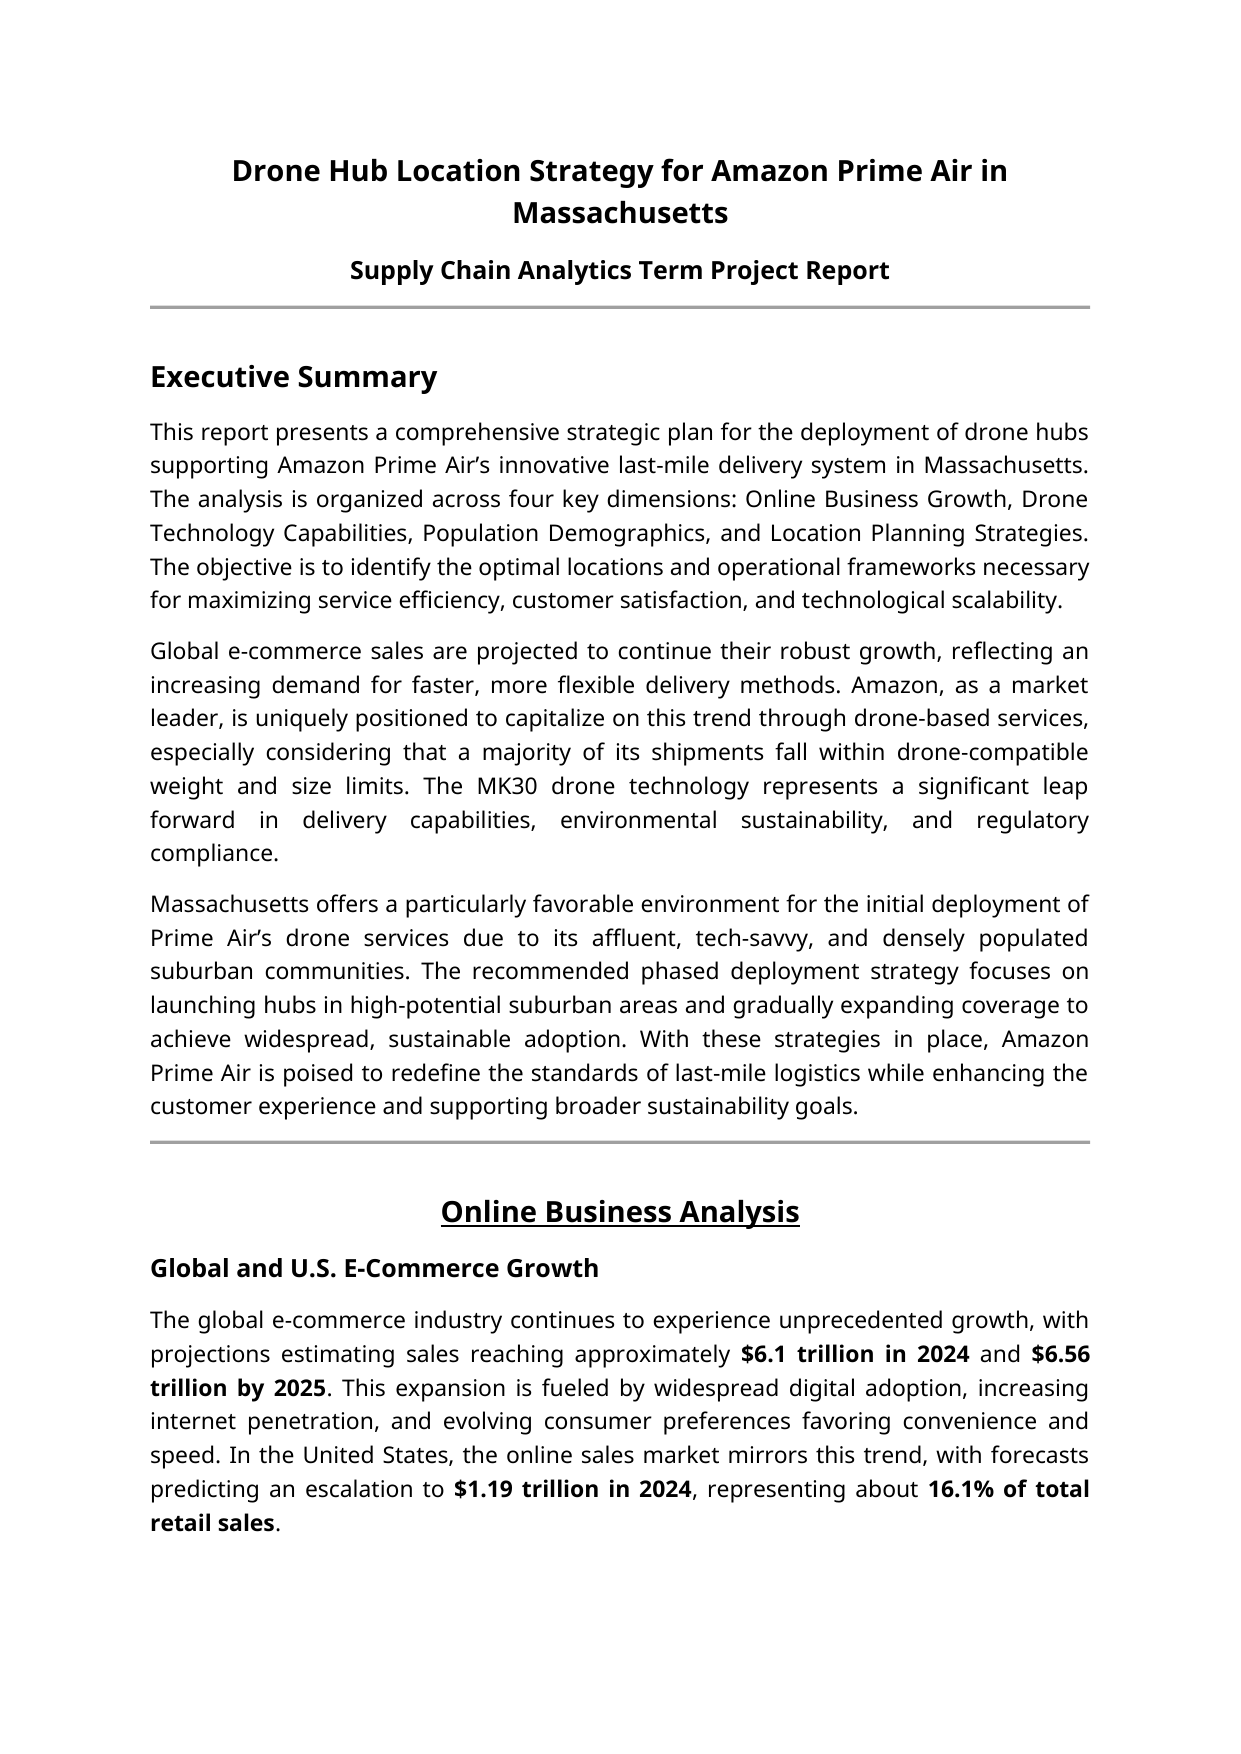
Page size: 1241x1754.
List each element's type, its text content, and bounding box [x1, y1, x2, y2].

text This report presents a comprehensive strategic plan for the deployment of drone hubs supporting Amazon Prime Air’s innovative last-mile delivery system in Massachusetts. The analysis is organized across four key dimensions: Online Business Growth, Drone Technology Capabilities, Population Demographics, and Location Planning Strategies. The objective is to identify the optimal locations and operational frameworks necessary for maximizing service efficiency, customer satisfaction, and technological scalability. [150, 416, 1090, 616]
text Online Business Analysis [150, 1191, 1090, 1231]
text Global and U.S. E-Commerce Growth [150, 1251, 1090, 1284]
text The global e-commerce industry continues to experience unprecedented growth, with projections estimating sales reaching approximately $6.1 trillion in 2024 and $6.56 trillion by 2025. This expansion is fueled by widespread digital adoption, increasing internet penetration, and evolving consumer preferences favoring convenience and speed. In the United States, the online sales market mirrors this trend, with forecasts predicting an escalation to $1.19 trillion in 2024, representing about 16.1% of total retail sales. [150, 1304, 1090, 1538]
text Global e-commerce sales are projected to continue their robust growth, reflecting an increasing demand for faster, more flexible delivery methods. Amazon, as a market leader, is uniquely positioned to capitalize on this trend through drone-based services, especially considering that a majority of its shipments fall within drone-compatible weight and size limits. The MK30 drone technology represents a significant leap forward in delivery capabilities, environmental sustainability, and regulatory compliance. [150, 635, 1090, 868]
text Executive Summary [150, 356, 1090, 396]
text Supply Chain Analytics Term Project Report [150, 252, 1090, 286]
text Massachusetts offers a particularly favorable environment for the initial deployment of Prime Air’s drone services due to its affluent, tech-savvy, and densely populated suburban communities. The recommended phased deployment strategy focuses on launching hubs in high-potential suburban areas and gradually expanding coverage to achieve widespread, sustainable adoption. With these strategies in place, Amazon Prime Air is poised to redefine the standards of last-mile logistics while enhancing the customer experience and supporting broader sustainability goals. [150, 888, 1090, 1121]
text Drone Hub Location Strategy for Amazon Prime Air in Massachusetts [150, 150, 1090, 232]
